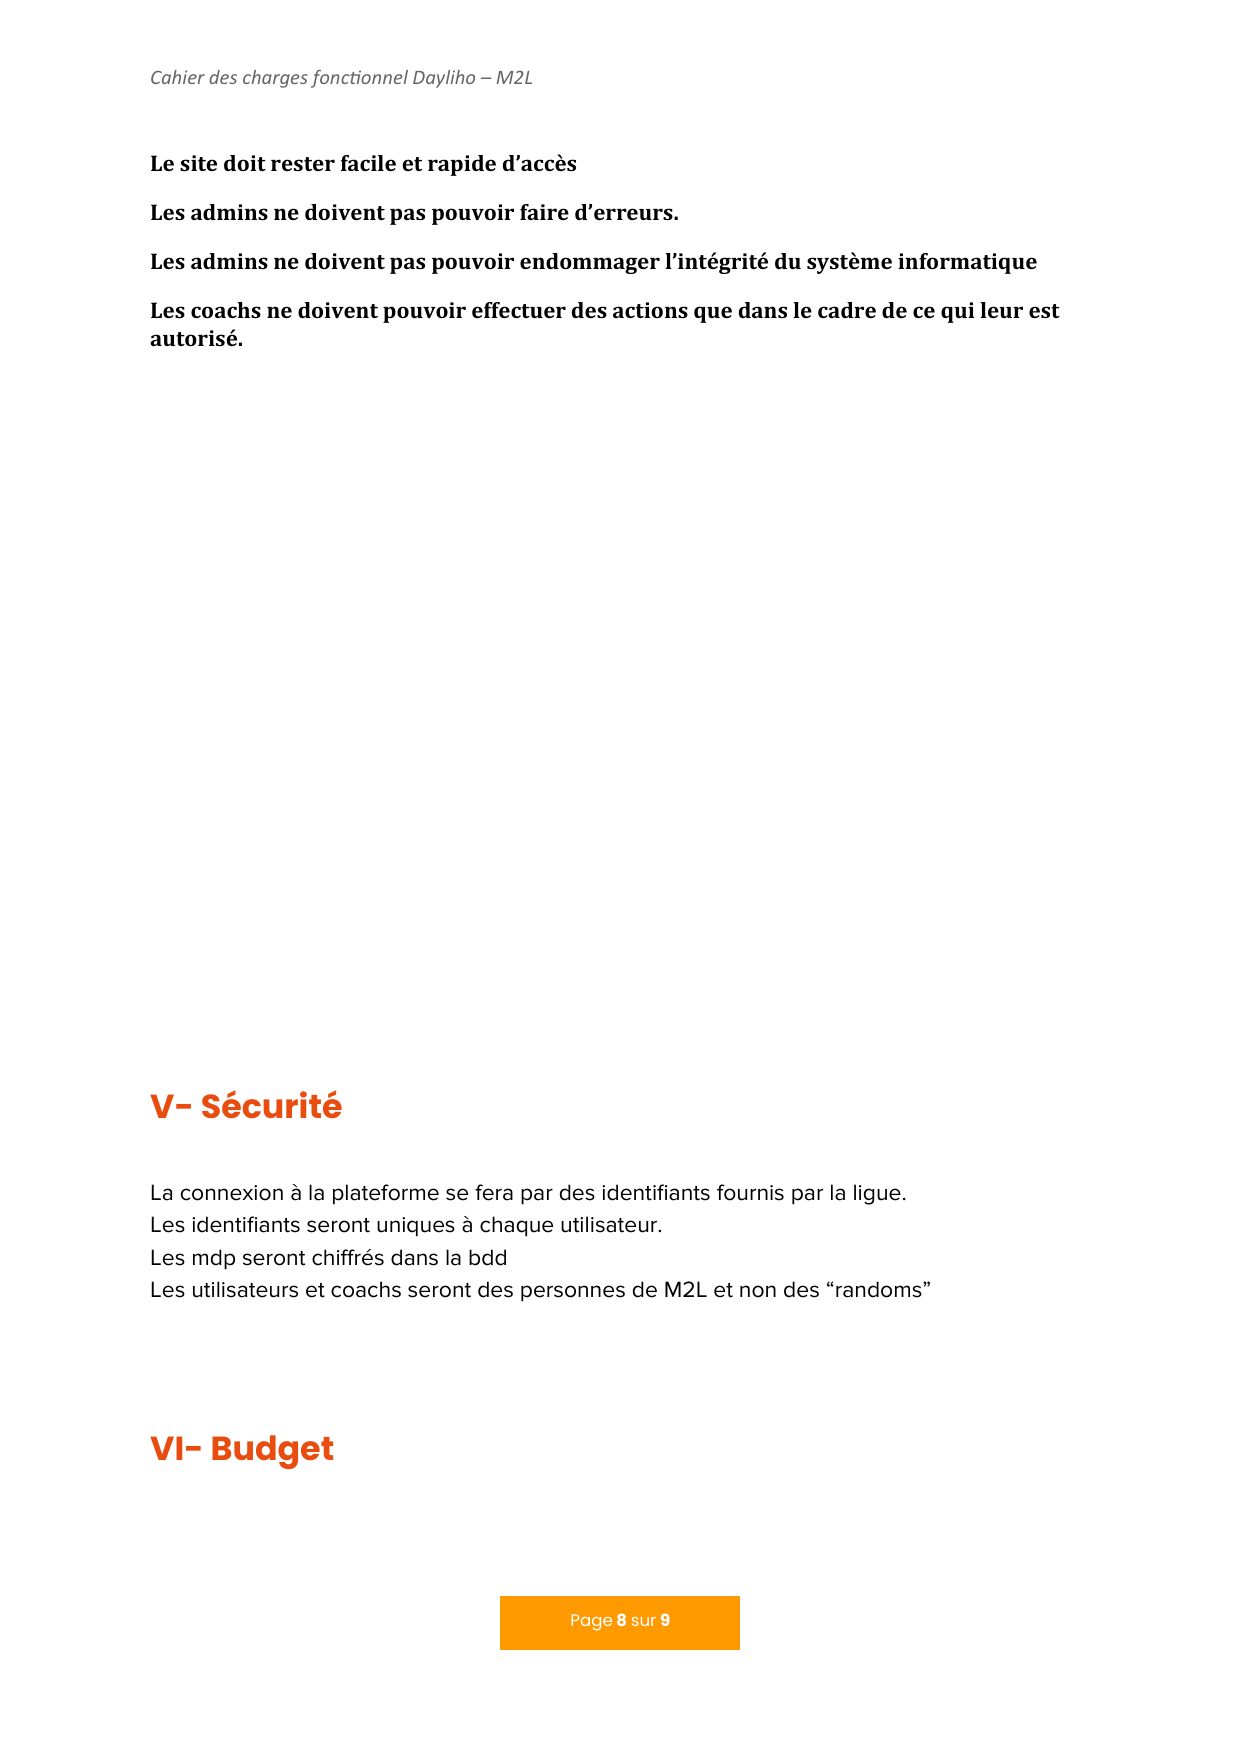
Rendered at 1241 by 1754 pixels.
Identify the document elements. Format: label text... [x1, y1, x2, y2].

text Le site doit rester facile et rapide d’accès [150, 150, 1090, 177]
subtitle VI- Budget [150, 1422, 1090, 1472]
text La connexion à la plateforme se fera par des identifiants fournis par la ligue. [150, 1180, 1090, 1208]
text Les identifiants seront uniques à chaque utilisateur. [150, 1212, 1090, 1240]
text Les admins ne doivent pas pouvoir faire d’erreurs. [150, 199, 1090, 226]
text Les coachs ne doivent pouvoir effectuer des actions que dans le cadre de ce qui leur est autorisé. [150, 297, 1090, 352]
text Les utilisateurs et coachs seront des personnes de M2L et non des “randoms” [150, 1276, 1090, 1304]
subtitle V- Sécurité [150, 1080, 1090, 1130]
text Les admins ne doivent pas pouvoir endommager l’intégrité du système informatique [150, 248, 1090, 275]
text Les mdp seront chiffrés dans la bdd [150, 1244, 1090, 1272]
